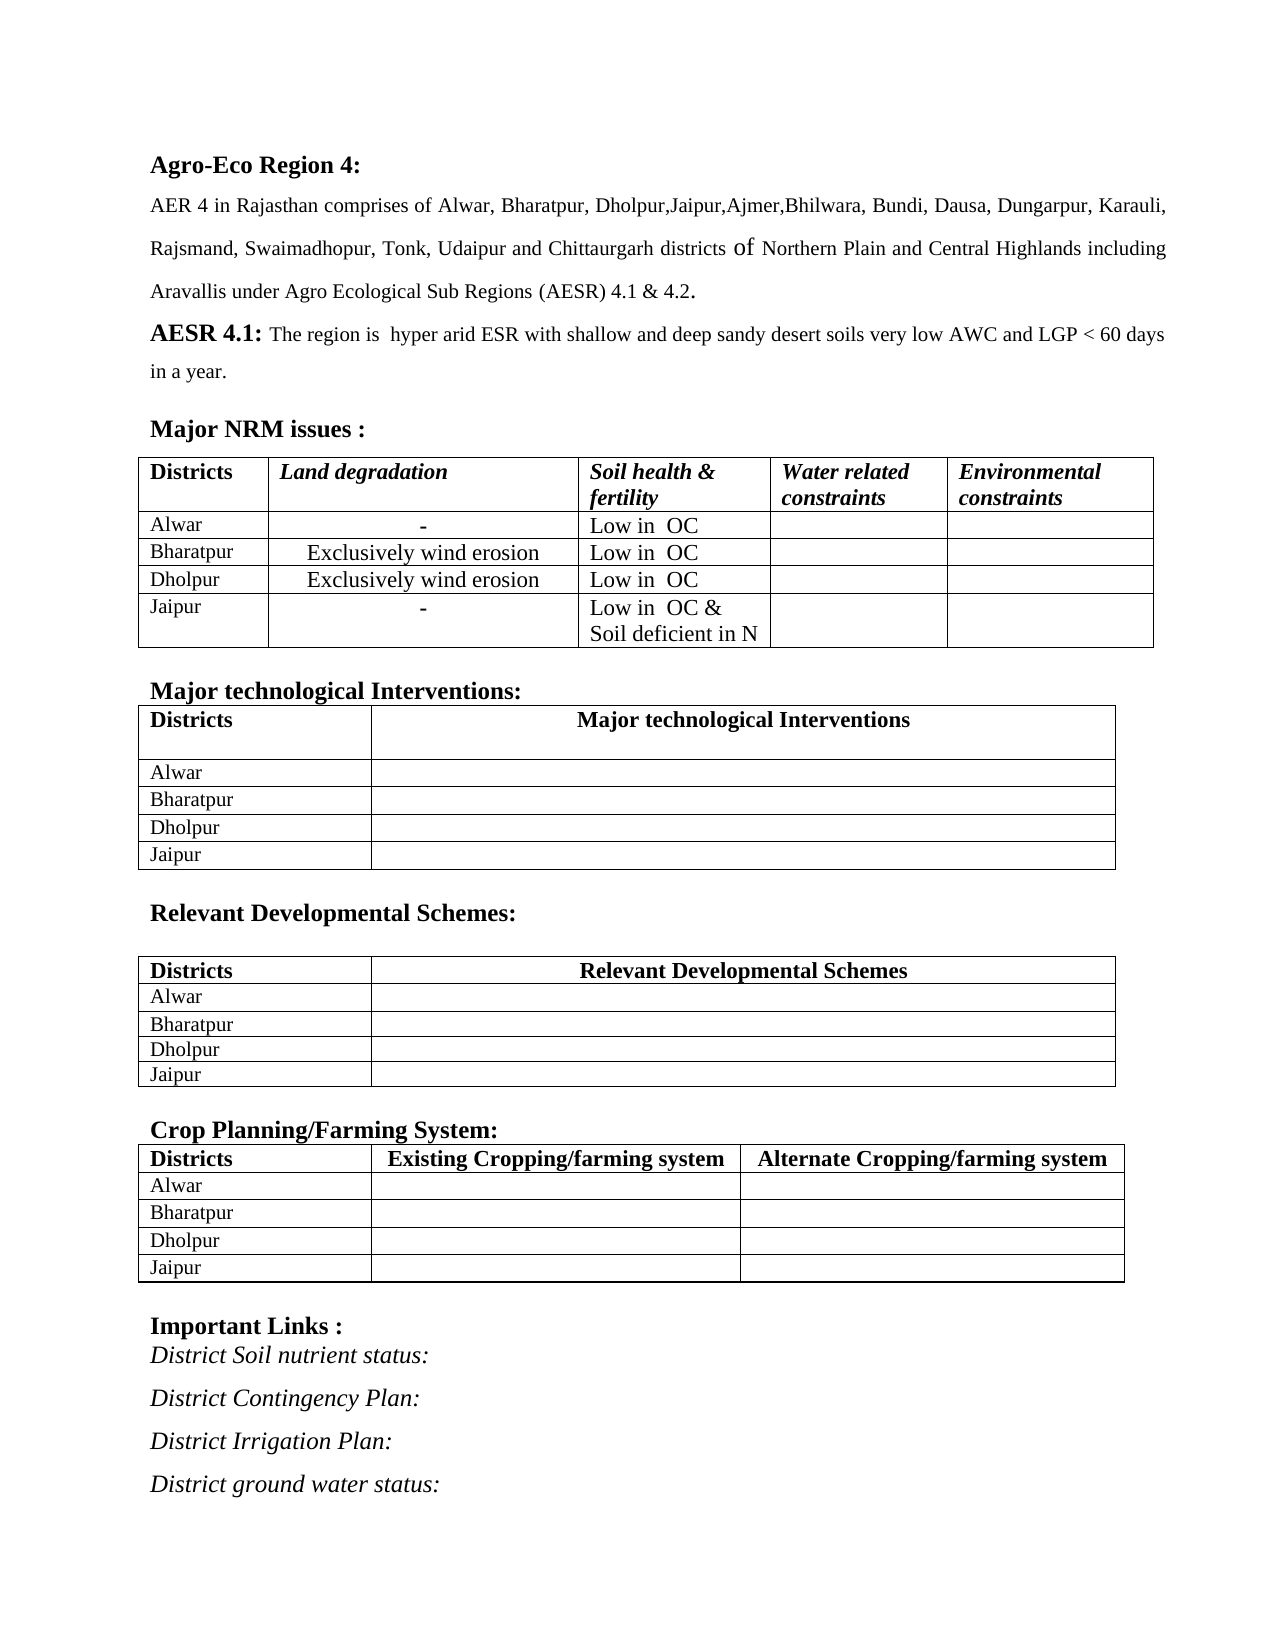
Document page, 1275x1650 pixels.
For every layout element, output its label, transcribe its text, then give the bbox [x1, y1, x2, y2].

table_cell Bharatpur [139, 539, 268, 565]
table_cell Jaipur [139, 594, 268, 647]
table_cell Low in OC [579, 512, 770, 538]
table_cell [372, 1255, 740, 1281]
table_header Existing Cropping/farming system [372, 1145, 740, 1172]
table_header Soil health & fertility [579, 458, 770, 511]
table_cell Bharatpur [139, 1012, 371, 1036]
text District ground water status: [150, 1469, 1167, 1498]
text AER 4 in Rajasthan comprises of Alwar, Bharatpur, Dholpur,Jaipur,Ajmer,Bhilwara, Bundi, Dausa, Dungarpur, Karauli, Rajsmand, Swaimadhopur, Tonk, Udaipur and Chittaurgarh districts of Northern Plain and Central Highlands including Aravallis under Agro Ecological Sub Regions (AESR) 4.1 & 4.2. [150, 193, 1167, 303]
table_cell [771, 539, 947, 565]
text District Soil nutrient status: [150, 1340, 1167, 1369]
text Agro-Eco Region 4: [150, 150, 1167, 179]
table_cell Low in OC [579, 539, 770, 565]
table_header Districts [139, 458, 268, 511]
table_cell Dholpur [139, 815, 371, 841]
table_cell Jaipur [139, 1062, 371, 1086]
table_cell Jaipur [139, 842, 371, 868]
table_cell [771, 566, 947, 593]
table_cell - [269, 512, 578, 538]
table_header Districts [139, 1145, 371, 1172]
table_cell Bharatpur [139, 1200, 371, 1227]
table_cell [372, 815, 1115, 841]
table_cell [741, 1255, 1124, 1281]
table_cell Low in OC [579, 566, 770, 593]
table_cell [372, 842, 1115, 868]
table_cell Jaipur [139, 1255, 371, 1281]
table_cell [771, 594, 947, 647]
table_cell [372, 1012, 1115, 1036]
table_header Alternate Cropping/farming system [741, 1145, 1124, 1172]
table_header Districts [139, 957, 371, 983]
table_cell [741, 1228, 1124, 1254]
text District Irrigation Plan: [150, 1426, 1167, 1455]
table_cell [372, 1200, 740, 1227]
table_cell Alwar [139, 760, 371, 786]
table_cell Alwar [139, 512, 268, 538]
table_header Water related constraints [771, 458, 947, 511]
text Crop Planning/Farming System: [150, 1116, 1167, 1144]
table_cell [948, 512, 1153, 538]
table_cell Exclusively wind erosion [269, 566, 578, 593]
text AESR 4.1: The region is hyper arid ESR with shallow and deep sandy desert soils very low AWC and LGP < 60 days in a year. [150, 318, 1167, 383]
text District Contingency Plan: [150, 1383, 1167, 1412]
table_cell [372, 1173, 740, 1199]
table_cell Dholpur [139, 1228, 371, 1254]
text Relevant Developmental Schemes: [150, 898, 1167, 927]
table_header Relevant Developmental Schemes [372, 957, 1115, 983]
table_cell - [269, 594, 578, 647]
table_cell [372, 1062, 1115, 1086]
table_cell Alwar [139, 1173, 371, 1199]
table_cell [741, 1173, 1124, 1199]
table_cell Dholpur [139, 566, 268, 593]
table_cell Dholpur [139, 1037, 371, 1061]
text Major technological Interventions: [150, 676, 1167, 705]
table_header Districts [139, 706, 371, 759]
table_cell Alwar [139, 984, 371, 1011]
table_cell [741, 1200, 1124, 1227]
table_cell [372, 787, 1115, 814]
table_cell [948, 594, 1153, 647]
table_cell [372, 984, 1115, 1011]
table_header Land degradation [269, 458, 578, 511]
table_header Environmental constraints [948, 458, 1153, 511]
table_cell [948, 539, 1153, 565]
table_cell Exclusively wind erosion [269, 539, 578, 565]
table_cell [771, 512, 947, 538]
table_cell Low in OC & Soil deficient in N [579, 594, 770, 647]
text Important Links : [150, 1311, 1167, 1340]
table_cell Bharatpur [139, 787, 371, 814]
table_cell [372, 1037, 1115, 1061]
table_cell [372, 1228, 740, 1254]
table_cell [948, 566, 1153, 593]
table_header Major technological Interventions [372, 706, 1115, 759]
table_cell [372, 760, 1115, 786]
text Major NRM issues : [150, 414, 1167, 442]
